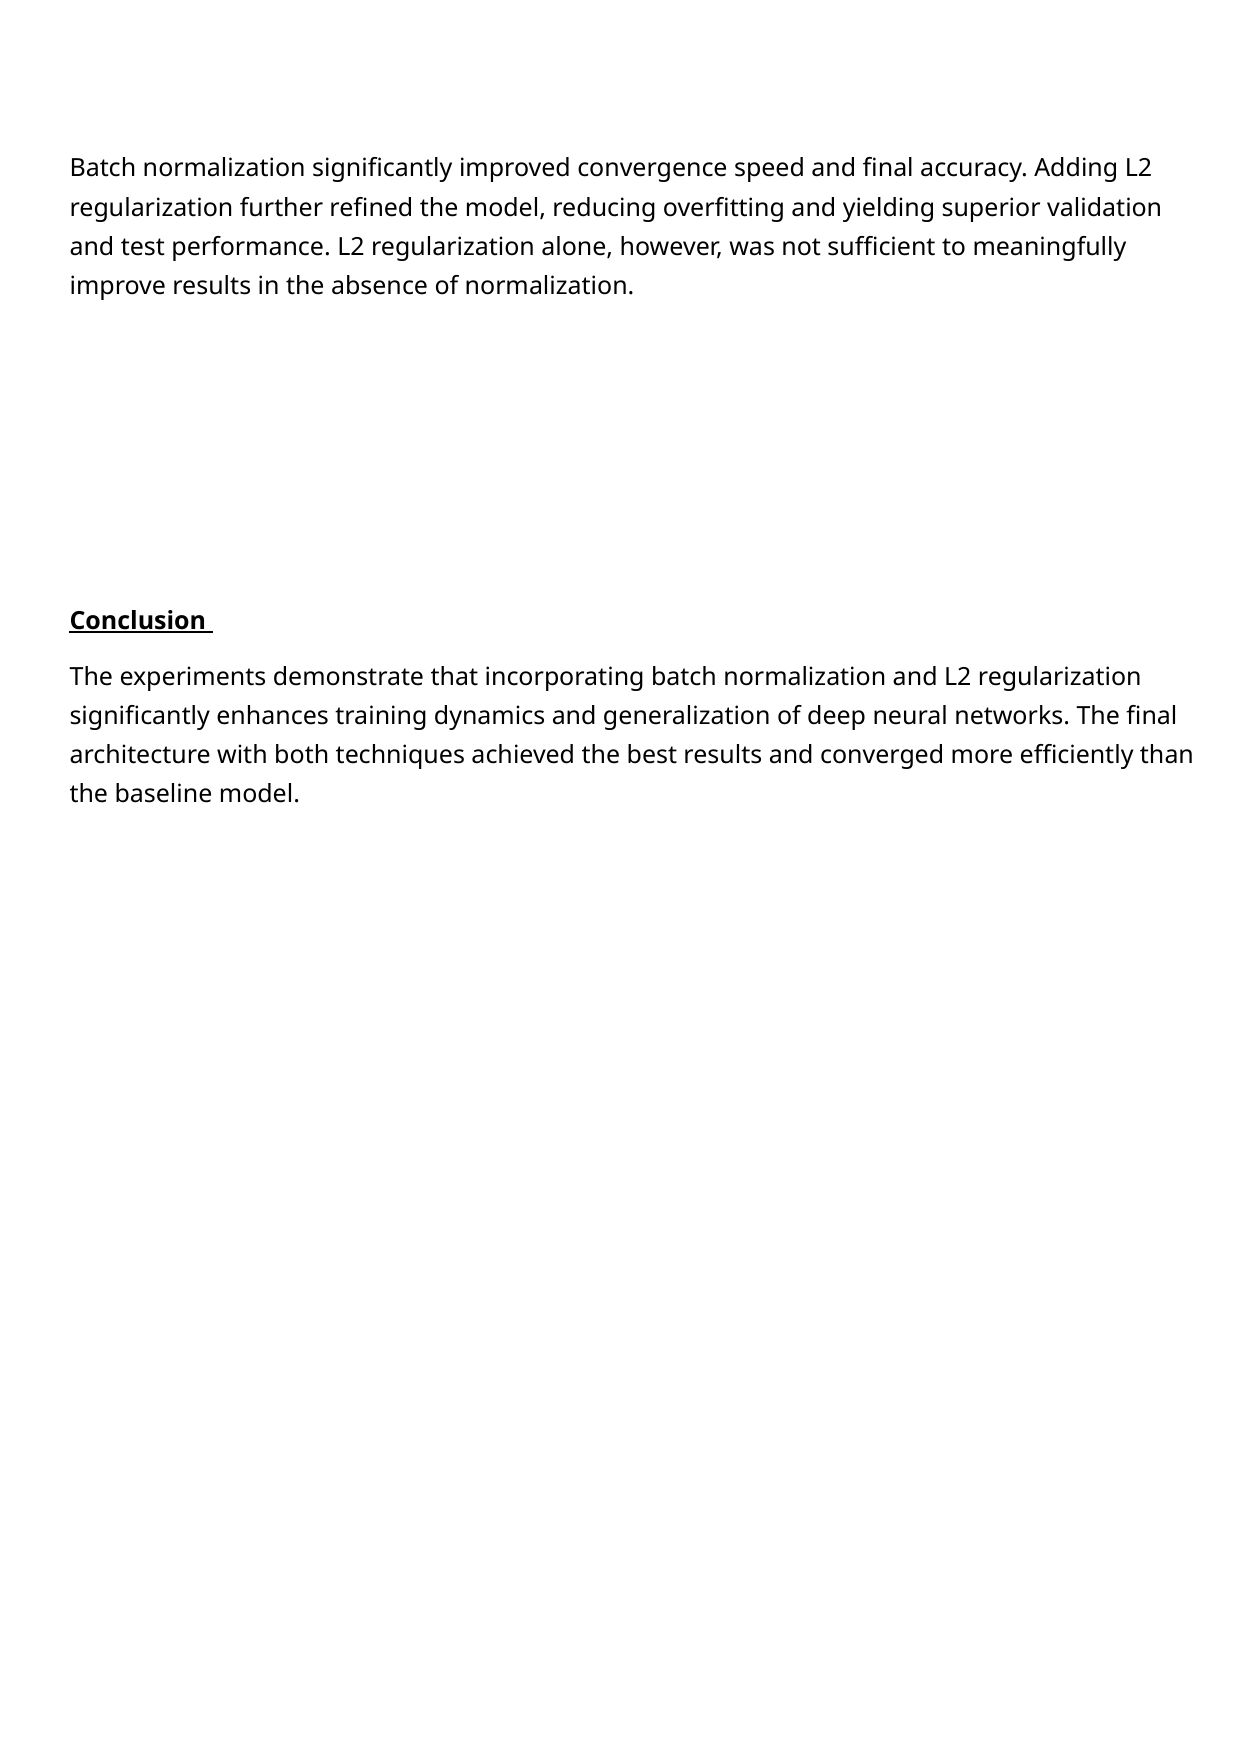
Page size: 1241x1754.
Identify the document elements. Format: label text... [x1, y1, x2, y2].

text Conclusion [69, 602, 1206, 637]
text The experiments demonstrate that incorporating batch normalization and L2 regularization significantly enhances training dynamics and generalization of deep neural networks. The final architecture with both techniques achieved the best results and converged more efficiently than the baseline model. [69, 658, 1206, 810]
text Batch normalization significantly improved convergence speed and final accuracy. Adding L2 regularization further refined the model, reducing overfitting and yielding superior validation and test performance. L2 regularization alone, however, was not sufficient to meaningfully improve results in the absence of normalization. [69, 150, 1206, 302]
